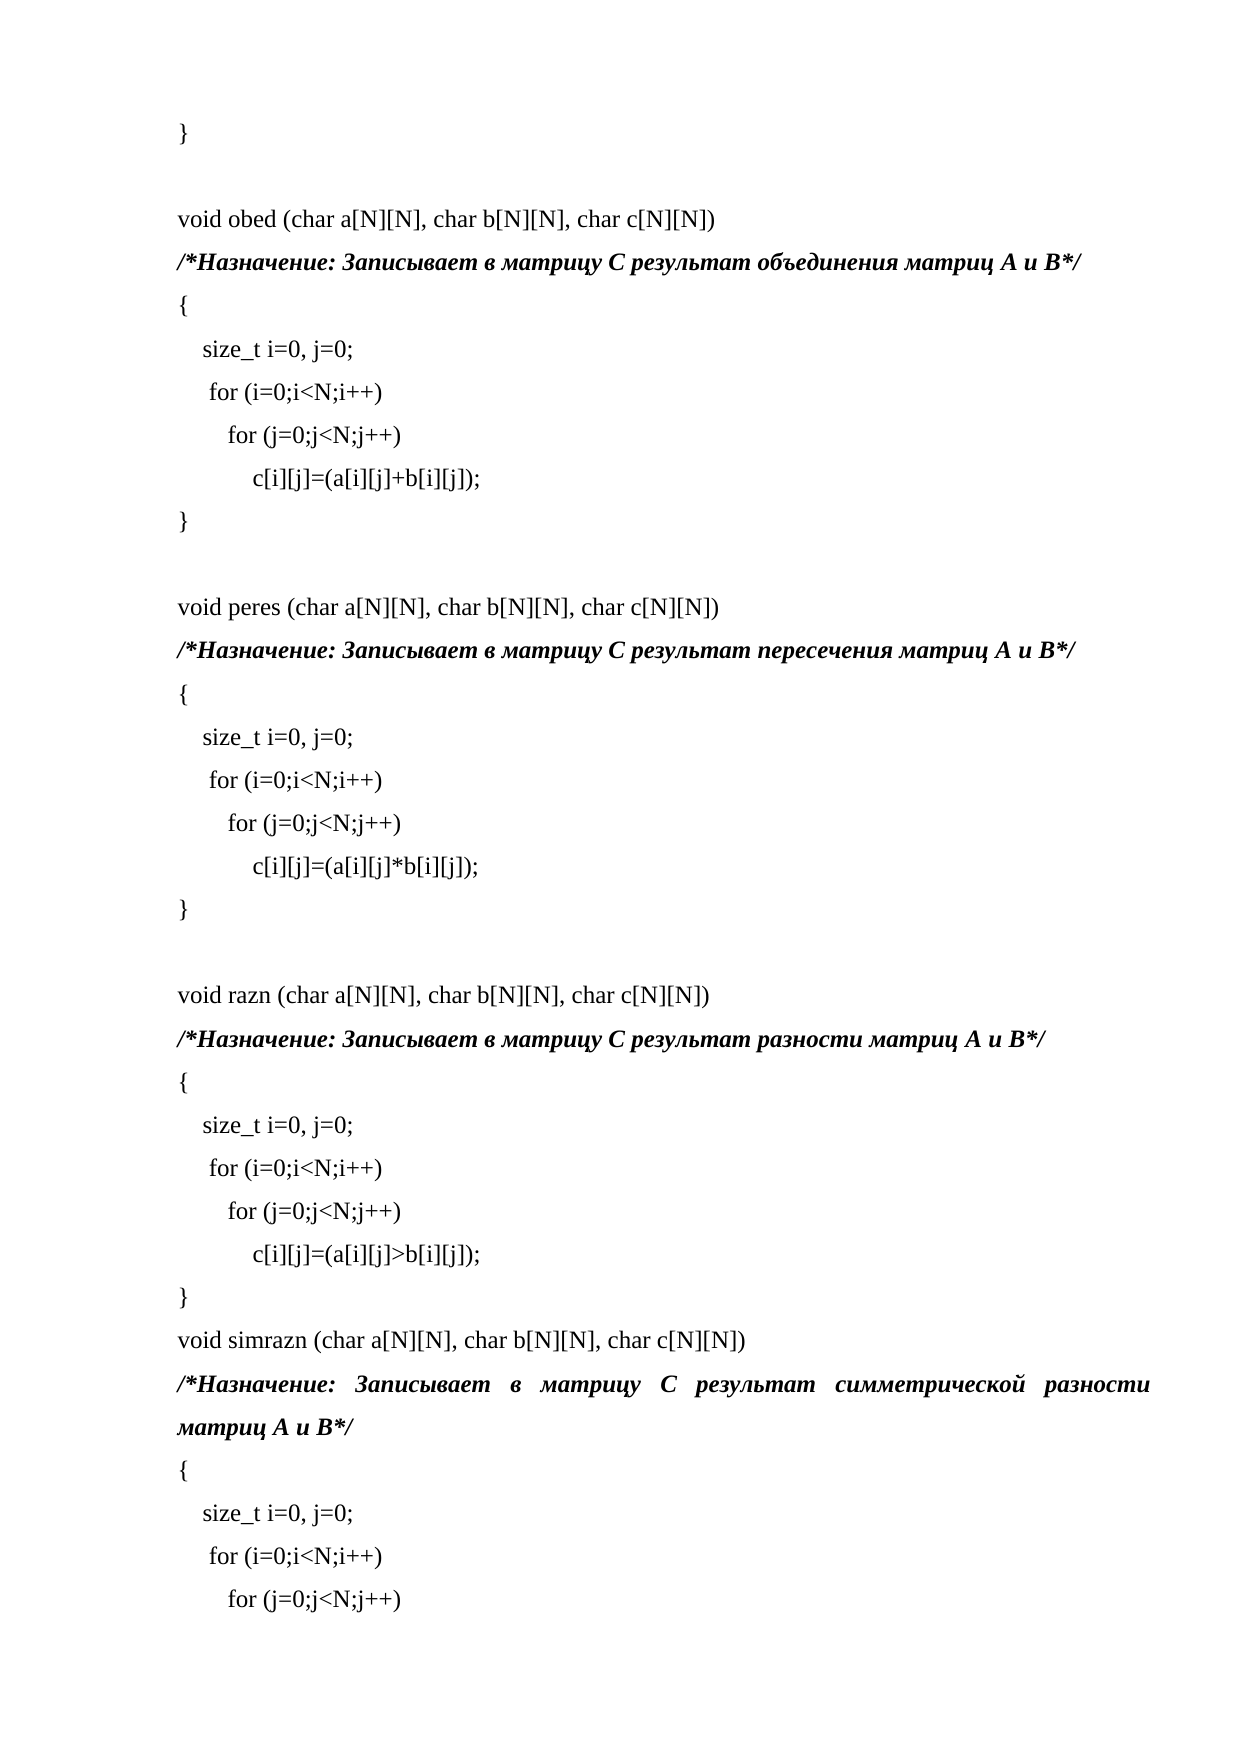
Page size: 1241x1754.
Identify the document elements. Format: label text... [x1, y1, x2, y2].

text { [177, 1455, 1152, 1484]
text /*Назначение: Записывает в матрицу С результат симметрической разности матриц A и B*/ [177, 1369, 1152, 1441]
text size_t i=0, j=0; [177, 1498, 1152, 1527]
text for (i=0;i<N;i++) [177, 377, 1152, 406]
text for (j=0;j<N;j++) [177, 420, 1152, 449]
text } [177, 118, 1152, 147]
text c[i][j]=(a[i][j]+b[i][j]); [177, 463, 1152, 492]
text { [177, 1067, 1152, 1096]
text { [177, 291, 1152, 319]
text void razn (char a[N][N], char b[N][N], char c[N][N]) [177, 981, 1152, 1009]
text void obed (char a[N][N], char b[N][N], char c[N][N]) [177, 204, 1152, 233]
text size_t i=0, j=0; [177, 1110, 1152, 1139]
text for (i=0;i<N;i++) [177, 765, 1152, 794]
text /*Назначение: Записывает в матрицу С результат объединения матриц A и B*/ [177, 247, 1152, 276]
text for (j=0;j<N;j++) [177, 1196, 1152, 1225]
text for (j=0;j<N;j++) [177, 1584, 1152, 1613]
text } [177, 1282, 1152, 1311]
text size_t i=0, j=0; [177, 334, 1152, 362]
text for (i=0;i<N;i++) [177, 1541, 1152, 1570]
text size_t i=0, j=0; [177, 722, 1152, 751]
text } [177, 506, 1152, 535]
text /*Назначение: Записывает в матрицу С результат разности матриц A и B*/ [177, 1024, 1152, 1052]
text c[i][j]=(a[i][j]*b[i][j]); [177, 851, 1152, 880]
text /*Назначение: Записывает в матрицу С результат пересечения матриц A и B*/ [177, 636, 1152, 664]
text for (i=0;i<N;i++) [177, 1153, 1152, 1182]
text void peres (char a[N][N], char b[N][N], char c[N][N]) [177, 592, 1152, 621]
text c[i][j]=(a[i][j]>b[i][j]); [177, 1239, 1152, 1268]
text for (j=0;j<N;j++) [177, 808, 1152, 837]
text } [177, 894, 1152, 923]
text void simrazn (char a[N][N], char b[N][N], char c[N][N]) [177, 1326, 1152, 1354]
text { [177, 679, 1152, 707]
